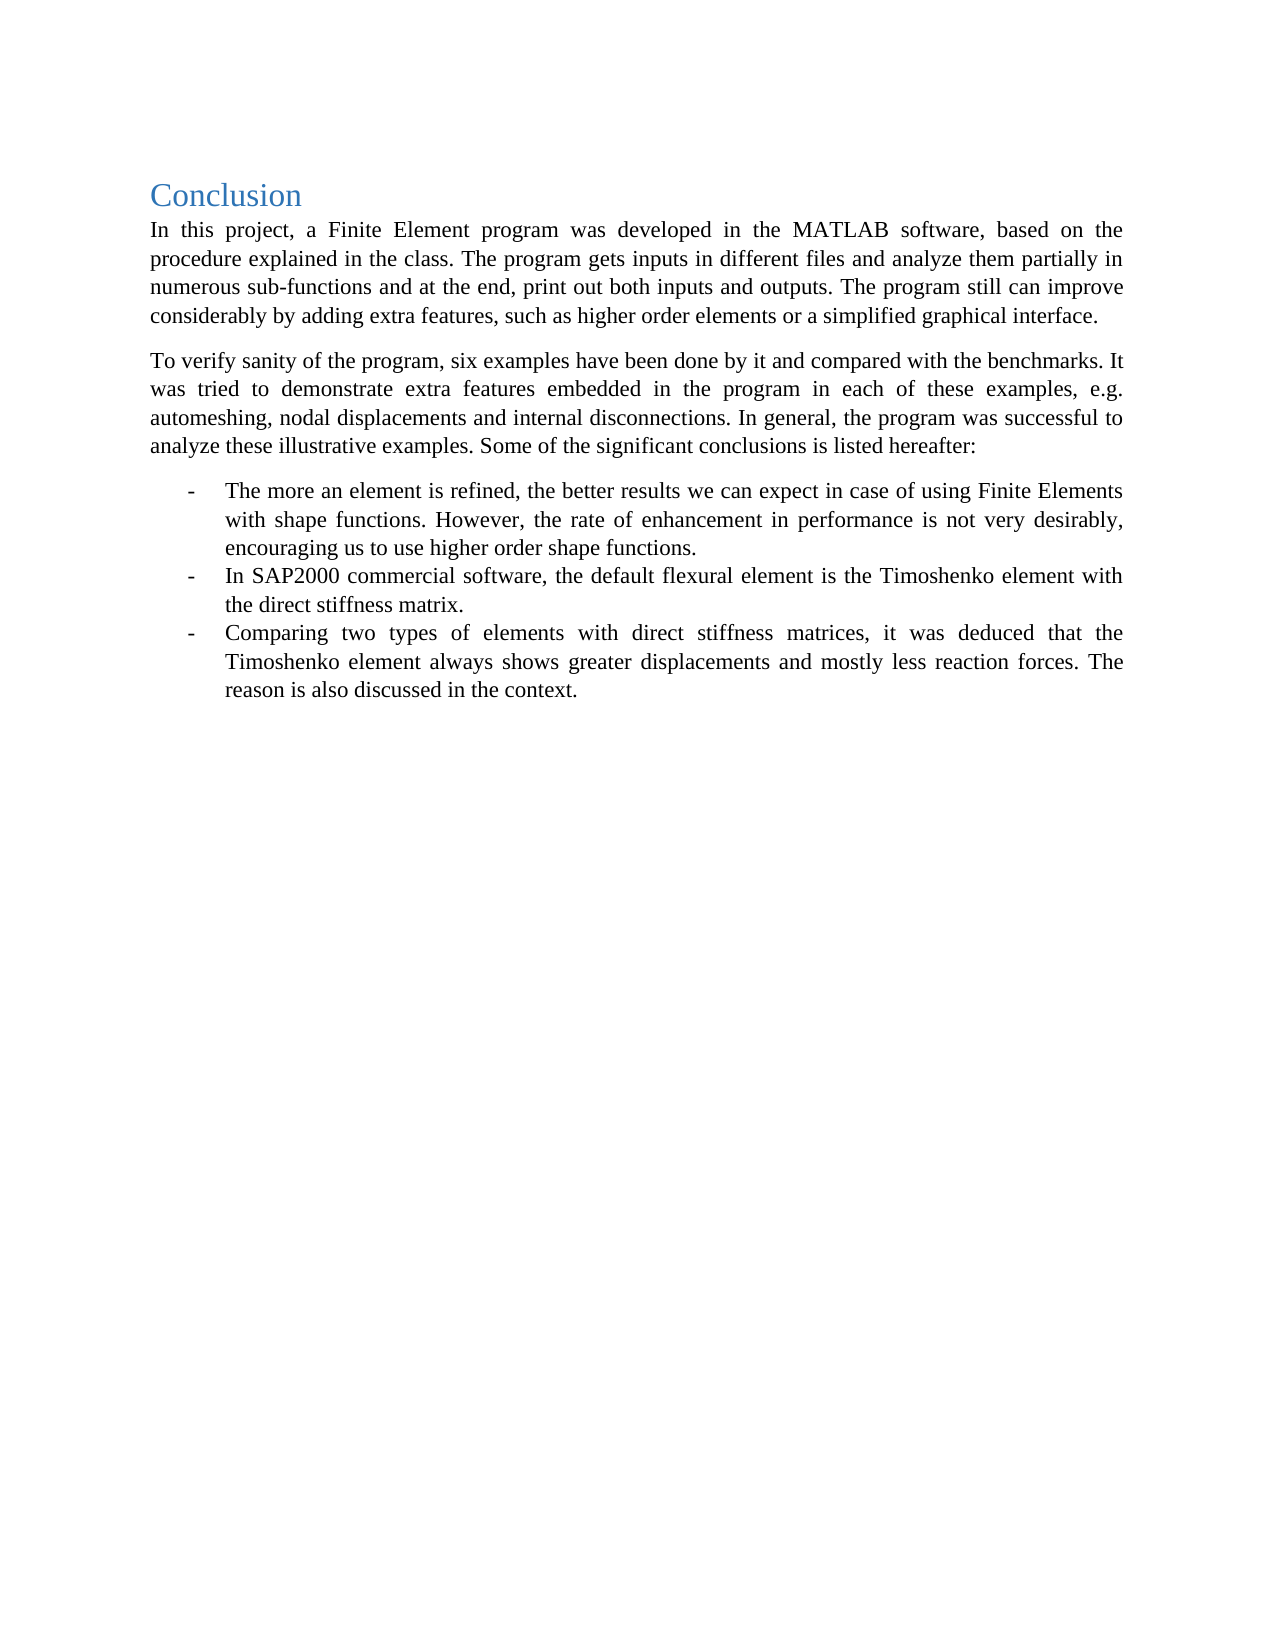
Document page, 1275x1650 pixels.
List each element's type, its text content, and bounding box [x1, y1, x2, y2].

list The more an element is refined, the better results we can expect in case of using Finite Elements with shape functions. However, the rate of enhancement in performance is not very desirably, encouraging us to use higher order shape functions. [187, 477, 1125, 560]
text In this project, a Finite Element program was developed in the MATLAB software, based on the procedure explained in the class. The program gets inputs in different files and analyze them partially in numerous sub-functions and at the end, print out both inputs and outputs. The program still can improve considerably by adding extra features, such as higher order elements or a simplified graphical interface. [150, 216, 1125, 328]
subtitle Conclusion [150, 175, 1125, 213]
list In SAP2000 commercial software, the default flexural element is the Timoshenko element with the direct stiffness matrix. [187, 562, 1125, 617]
text To verify sanity of the program, six examples have been done by it and compared with the benchmarks. It was tried to demonstrate extra features embedded in the program in each of these examples, e.g. automeshing, nodal displacements and internal disconnections. In general, the program was successful to analyze these illustrative examples. Some of the significant conclusions is listed hereafter: [150, 347, 1125, 458]
list Comparing two types of elements with direct stiffness matrices, it was deduced that the Timoshenko element always shows greater displacements and mostly less reaction forces. The reason is also discussed in the context. [187, 619, 1125, 703]
